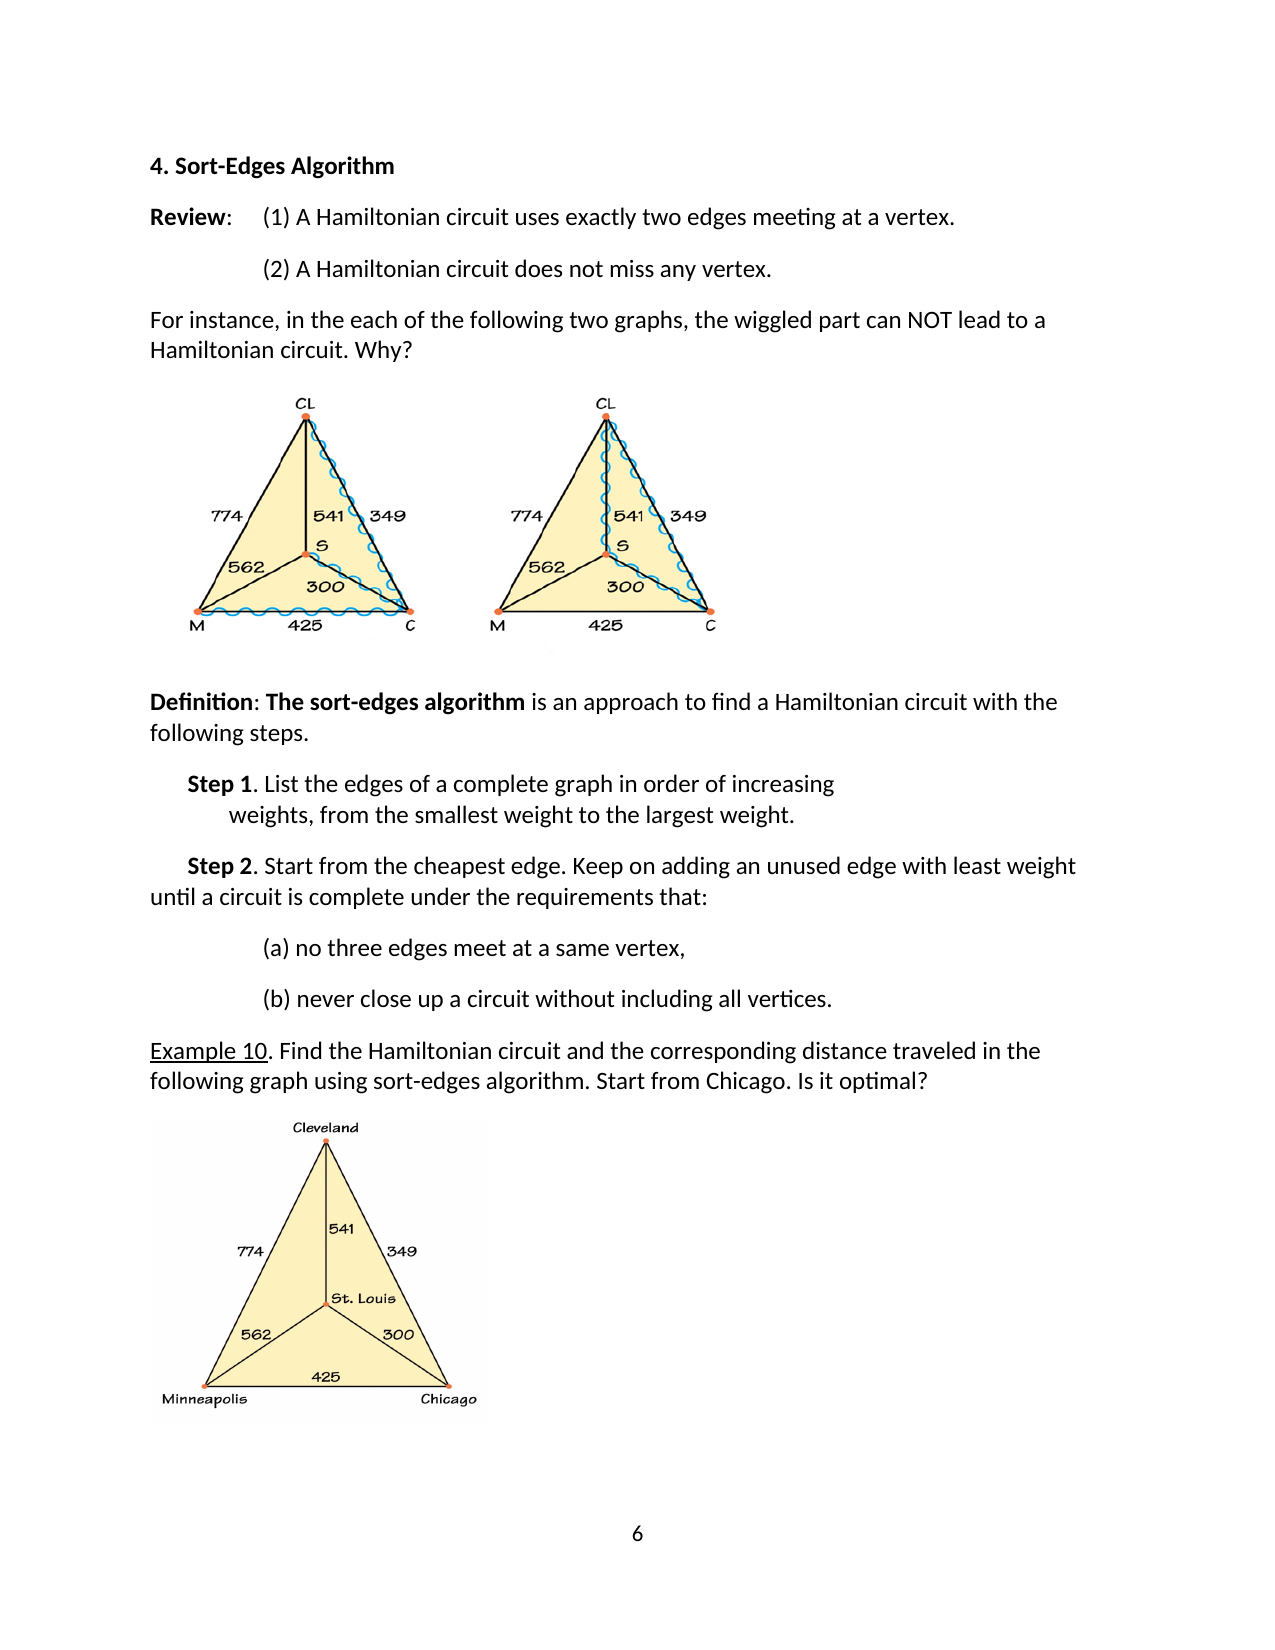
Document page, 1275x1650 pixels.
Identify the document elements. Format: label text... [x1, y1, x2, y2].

text Definition: The sort-edges algorithm is an approach to find a Hamiltonian circuit with the following steps. [150, 686, 1125, 747]
text For instance, in the each of the following two graphs, the wiggled part can NOT lead to a Hamiltonian circuit. Why? [150, 304, 1125, 365]
text (b) never close up a circuit without including all vertices. [150, 983, 1125, 1014]
text Step 2. Start from the cheapest edge. Keep on adding an unused edge with least weight until a circuit is complete under the requirements that: [150, 850, 1125, 911]
picture [150, 1116, 489, 1422]
text (a) no three edges meet at a same vertex, [150, 932, 1125, 963]
text (2) A Hamiltonian circuit does not miss any vertex. [150, 253, 1125, 283]
text Step 1. List the edges of a complete graph in order of increasing weights, from the smallest weight to the largest weight. [150, 768, 1125, 829]
picture [150, 386, 772, 666]
text Example 10. Find the Hamiltonian circuit and the corresponding distance traveled in the following graph using sort-edges algorithm. Start from Chicago. Is it optimal? [150, 1035, 1125, 1096]
text 4. Sort-Edges Algorithm [150, 150, 1125, 181]
text Review: (1) A Hamiltonian circuit uses exactly two edges meeting at a vertex. [150, 201, 1125, 232]
